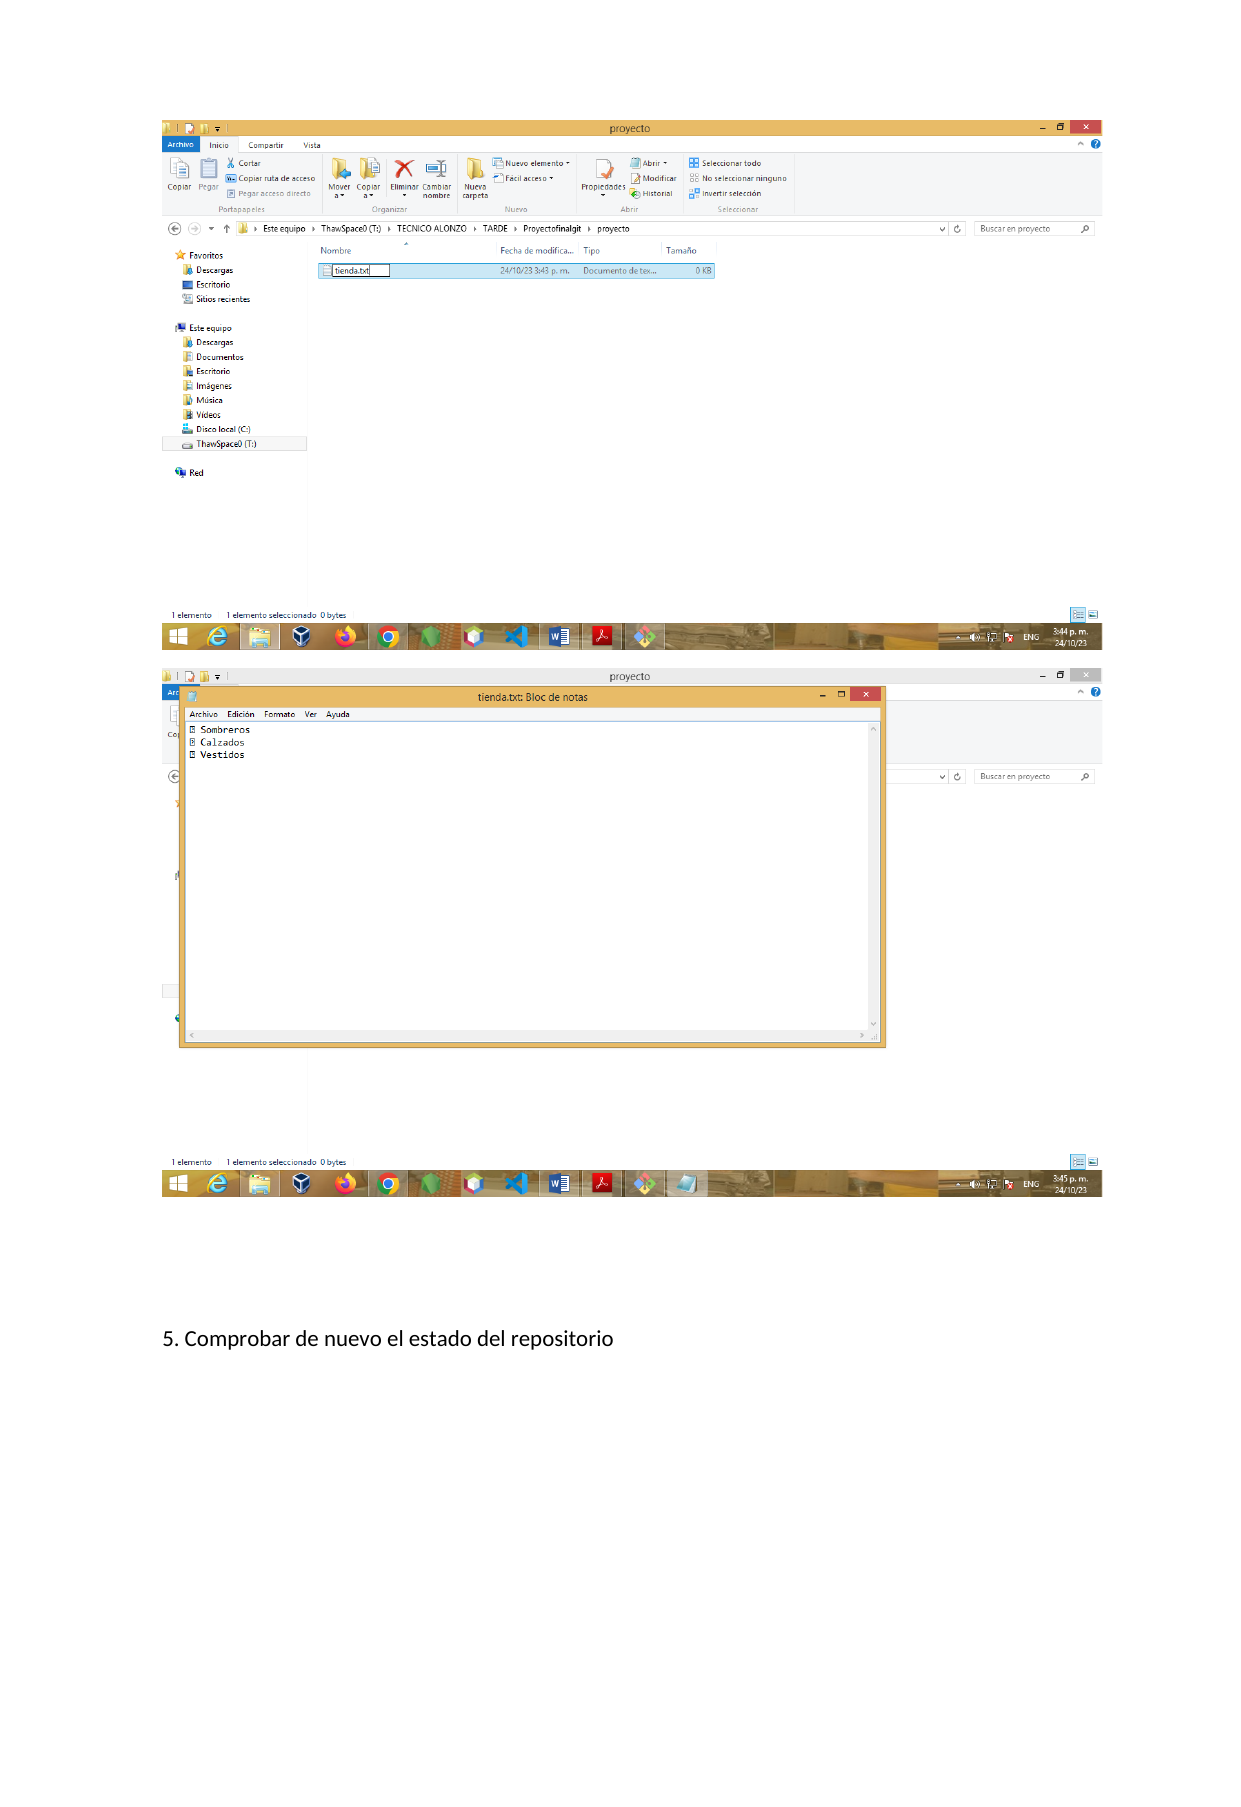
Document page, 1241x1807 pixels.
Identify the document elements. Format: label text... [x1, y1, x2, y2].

picture [162, 120, 1103, 650]
text 5. Comprobar de nuevo el estado del repositorio [162, 1324, 1102, 1352]
picture [162, 668, 1103, 1197]
